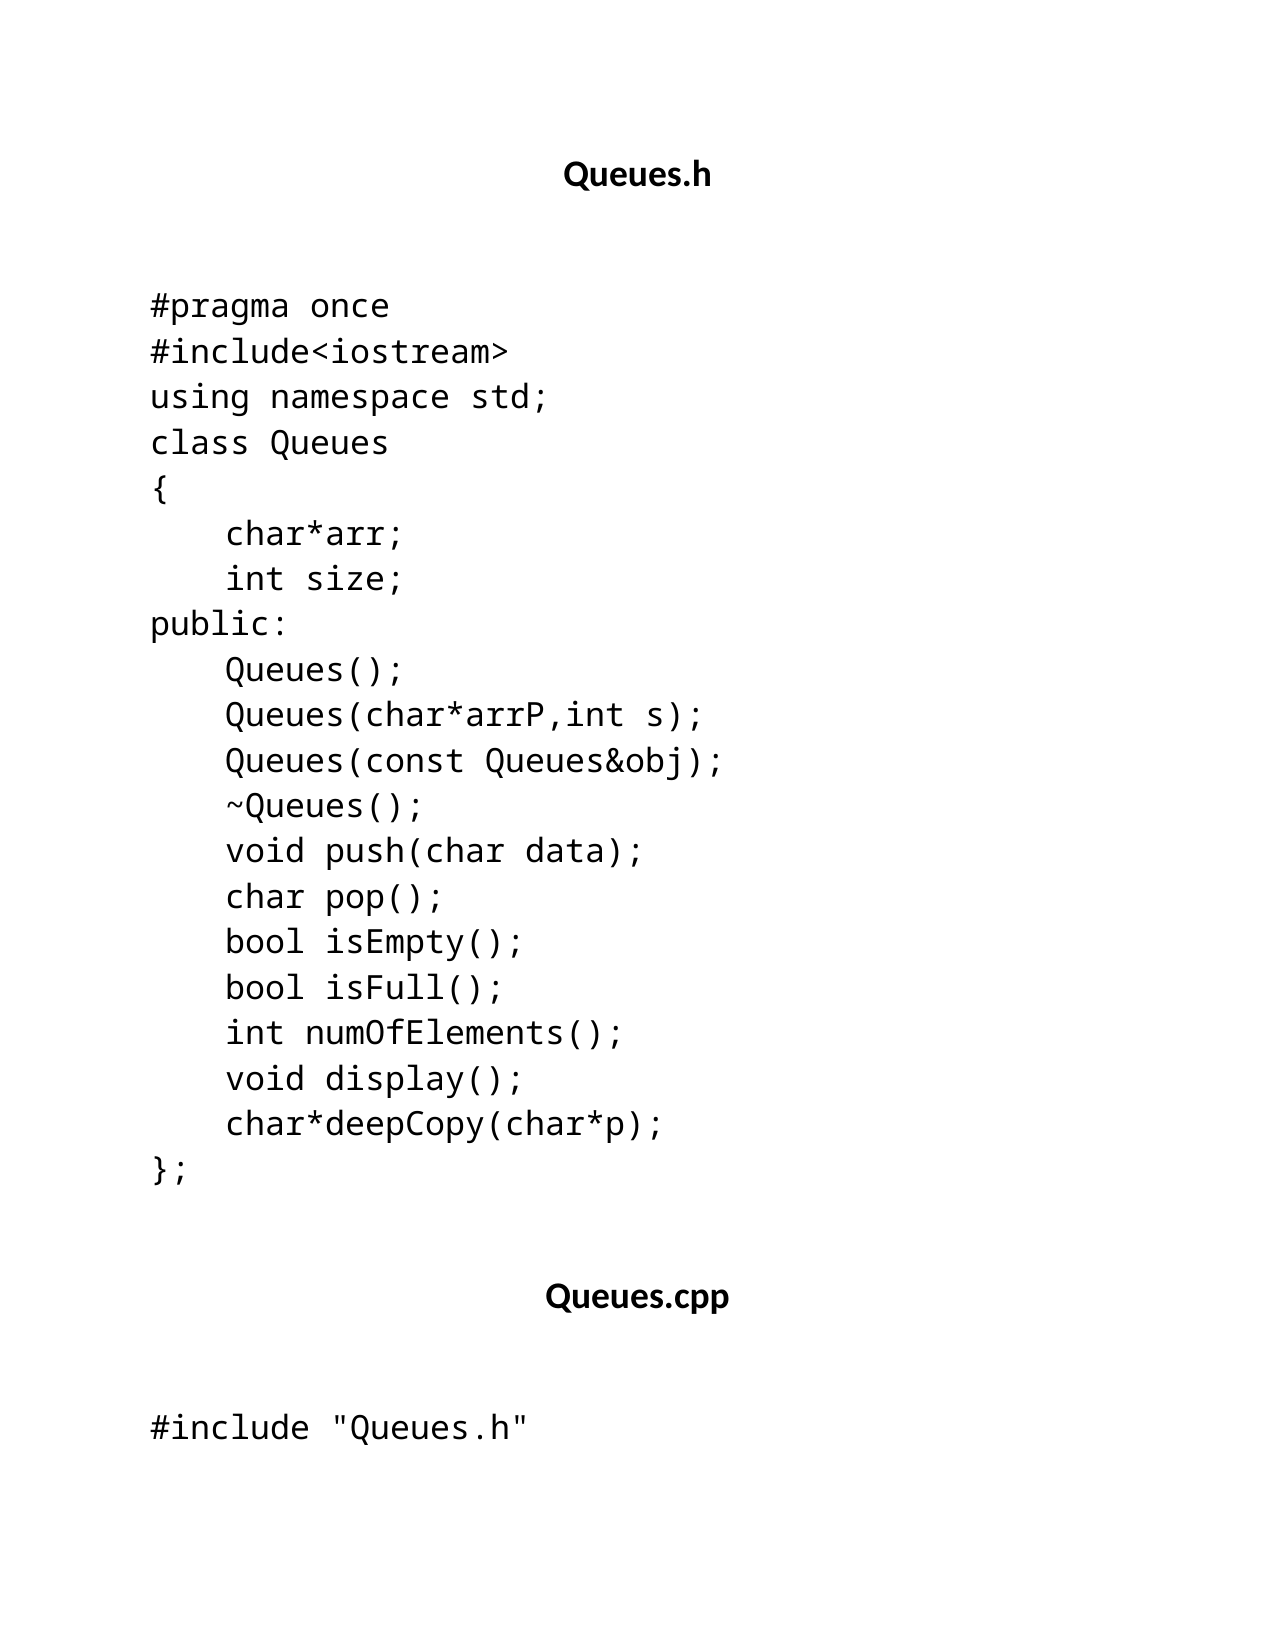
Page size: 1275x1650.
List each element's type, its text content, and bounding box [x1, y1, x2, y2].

text int numOfElements(); [150, 1009, 1125, 1054]
text public: [150, 600, 1125, 646]
text #include<iostream> [150, 328, 1125, 373]
text ~Queues(); [150, 782, 1125, 827]
text Queues.h [150, 150, 1125, 196]
text }; [150, 1145, 1125, 1191]
text void push(char data); [150, 827, 1125, 873]
text Queues(const Queues&obj); [150, 736, 1125, 782]
text #pragma once [150, 282, 1125, 328]
text Queues(char*arrP,int s); [150, 691, 1125, 736]
text Queues.cpp [150, 1272, 1125, 1317]
text int size; [150, 555, 1125, 600]
text Queues(); [150, 646, 1125, 691]
text bool isFull(); [150, 963, 1125, 1009]
text void display(); [150, 1054, 1125, 1100]
text char*deepCopy(char*p); [150, 1100, 1125, 1145]
text char*arr; [150, 509, 1125, 555]
text { [150, 464, 1125, 509]
text #include "Queues.h" [150, 1404, 1125, 1449]
text bool isEmpty(); [150, 918, 1125, 963]
text class Queues [150, 418, 1125, 464]
text using namespace std; [150, 373, 1125, 418]
text char pop(); [150, 873, 1125, 918]
